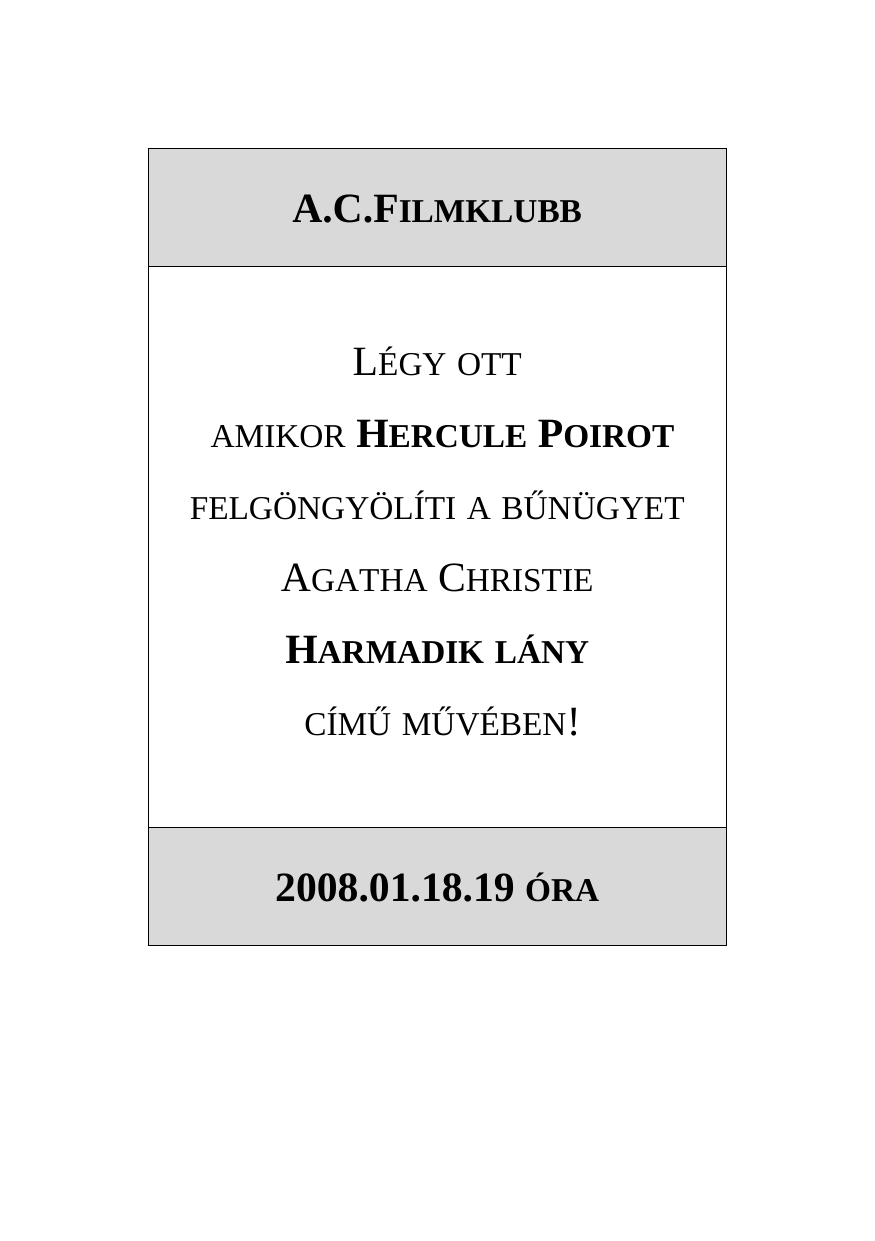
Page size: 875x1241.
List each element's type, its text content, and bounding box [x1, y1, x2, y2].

table_header A.C.Filmklubb [149, 149, 726, 266]
table_cell 2008.01.18.19 óra [149, 828, 726, 945]
table_cell Légy ott amikor Hercule Poirot felgöngyölíti a bűnügyet Agatha Christie Harmadik lány című művében! [149, 267, 726, 827]
